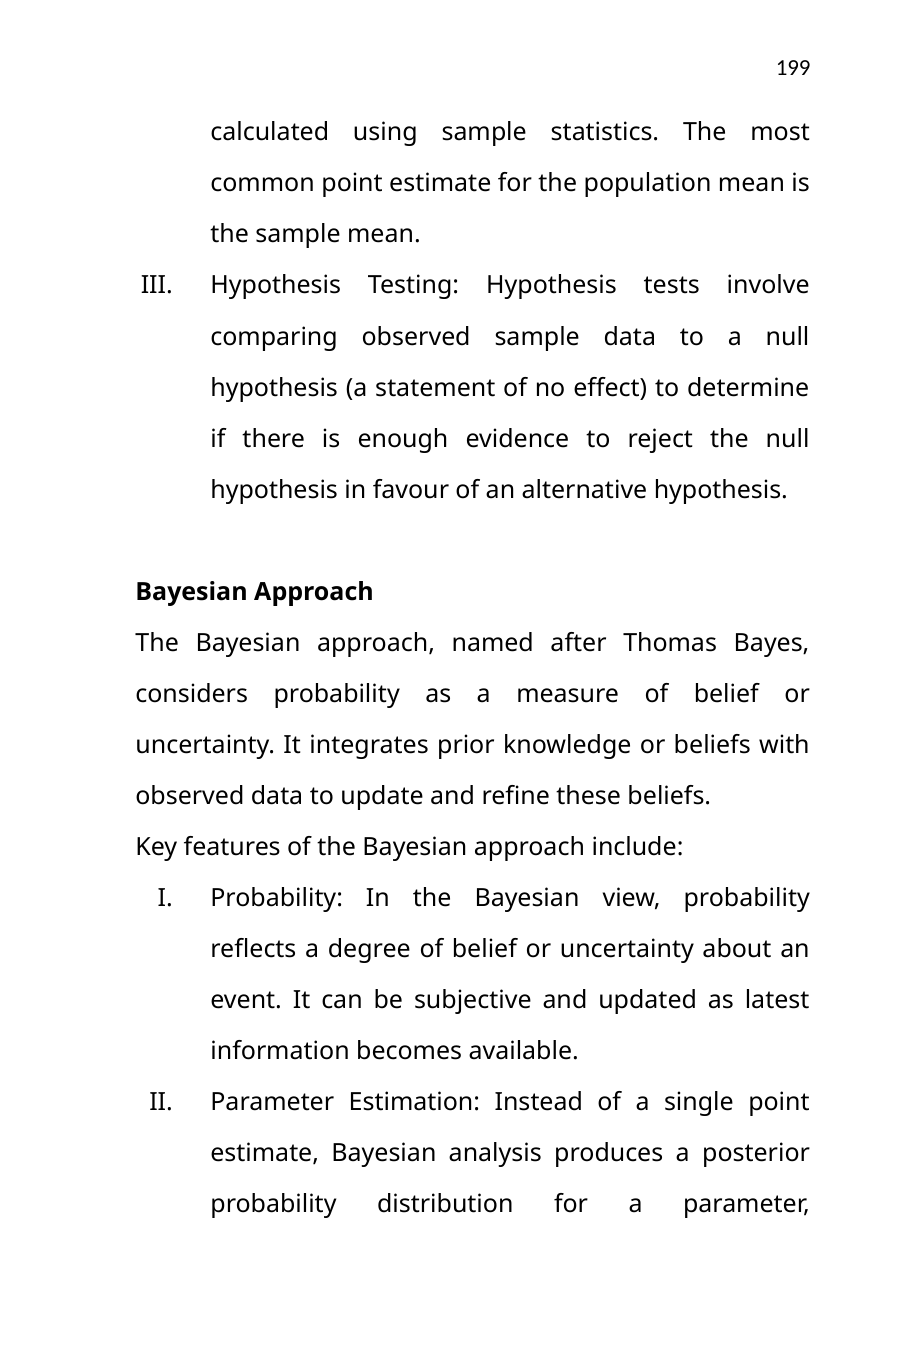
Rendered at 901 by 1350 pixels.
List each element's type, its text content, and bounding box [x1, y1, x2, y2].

text Bayesian Approach [135, 573, 810, 607]
text Key features of the Bayesian approach include: [135, 828, 810, 863]
list Probability: In the Bayesian view, probability reflects a degree of belief or uncertainty about an event. It can be subjective and updated as latest information becomes available. [173, 879, 810, 1067]
text The Bayesian approach, named after Thomas Bayes, considers probability as a measure of belief or uncertainty. It integrates prior knowledge or beliefs with observed data to update and refine these beliefs. [135, 624, 810, 812]
list Hypothesis Testing: Hypothesis tests involve comparing observed sample data to a null hypothesis (a statement of no effect) to determine if there is enough evidence to reject the null hypothesis in favour of an alternative hypothesis. [173, 267, 810, 505]
